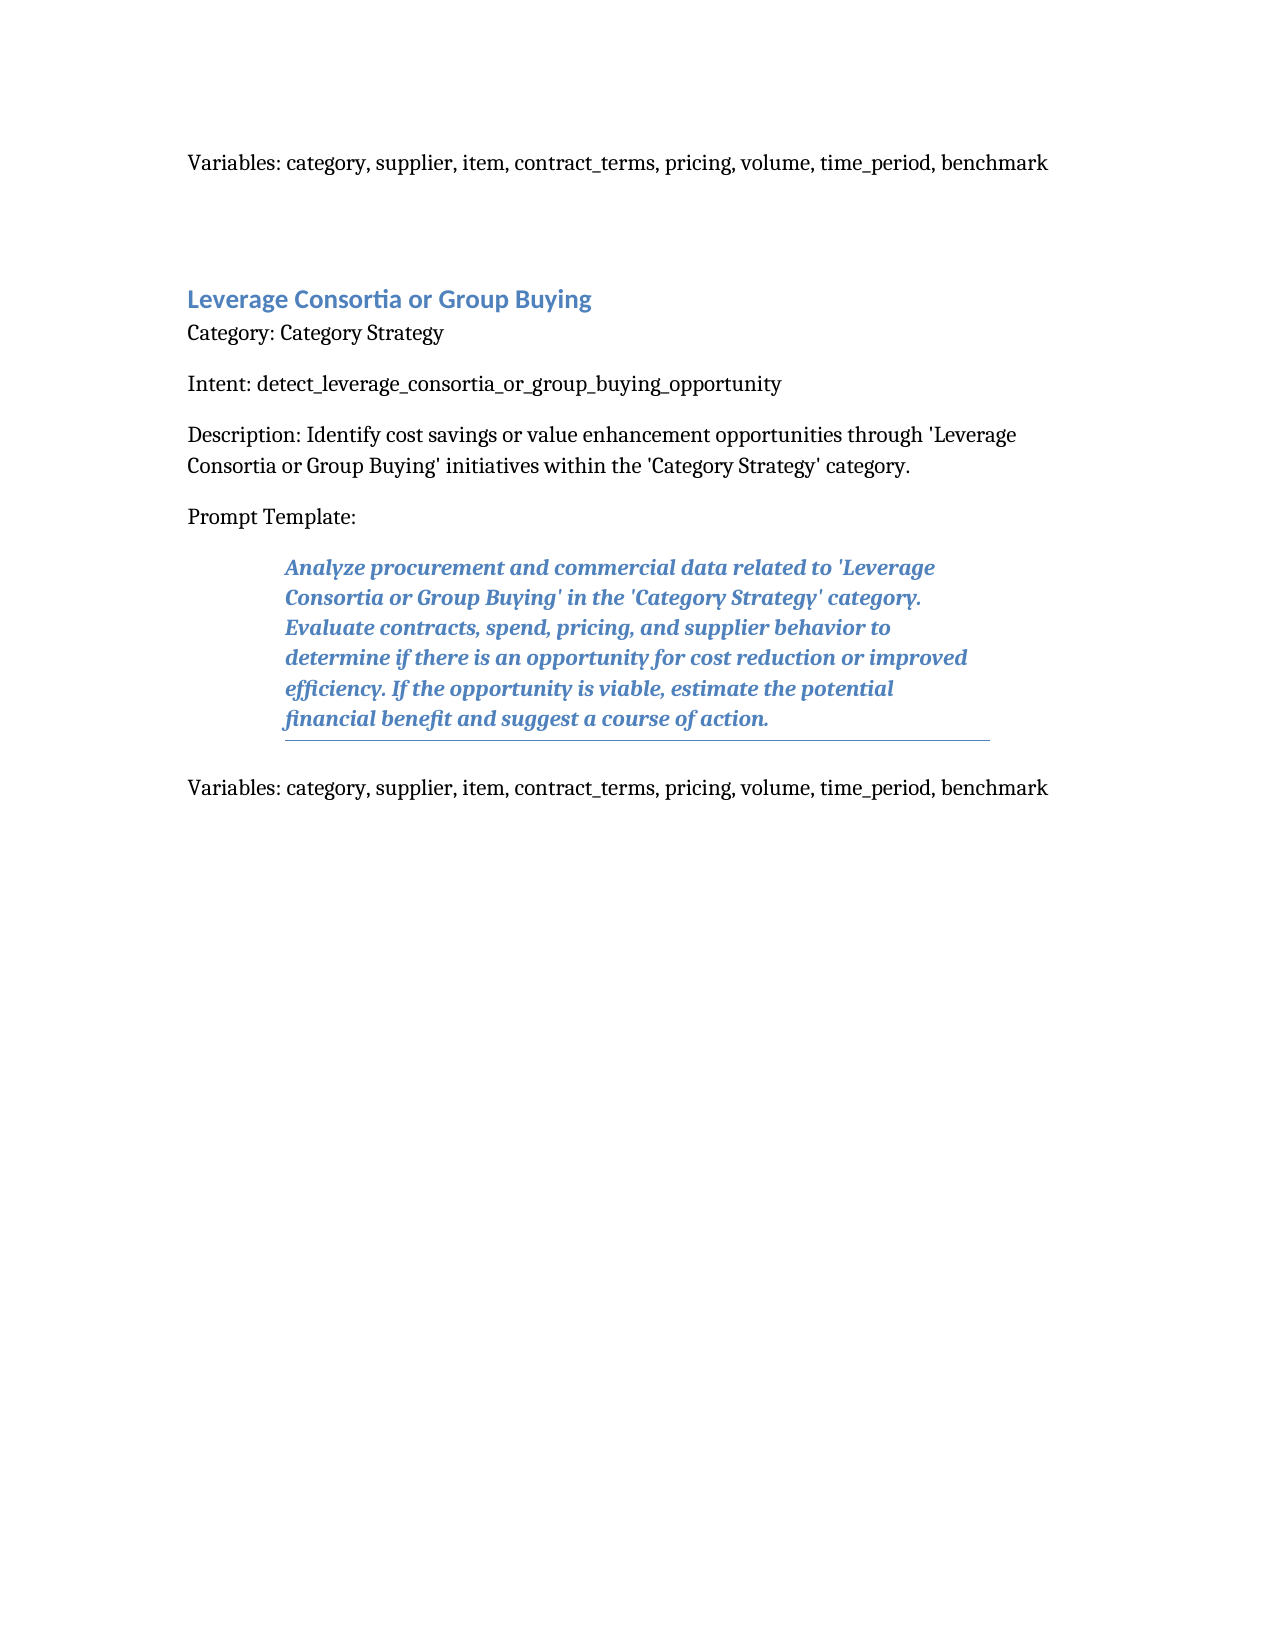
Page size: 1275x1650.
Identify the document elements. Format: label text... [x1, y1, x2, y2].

text Variables: category, supplier, item, contract_terms, pricing, volume, time_period, benchmark [187, 774, 1087, 801]
text Description: Identify cost savings or value enhancement opportunities through 'Leverage Consortia or Group Buying' initiatives within the 'Category Strategy' category. [187, 422, 1087, 479]
text Prompt Template: [187, 503, 1087, 530]
subtitle Leverage Consortia or Group Buying [187, 282, 1087, 315]
text Analyze procurement and commercial data related to 'Leverage Consortia or Group Buying' in the 'Category Strategy' category. Evaluate contracts, spend, pricing, and supplier behavior to determine if there is an opportunity for cost reduction or improved efficiency. If the opportunity is viable, estimate the potential financial benefit and suggest a course of action. [285, 554, 990, 740]
text Category: Category Strategy [187, 320, 1087, 347]
text Intent: detect_leverage_consortia_or_group_buying_opportunity [187, 371, 1087, 398]
text Variables: category, supplier, item, contract_terms, pricing, volume, time_period, benchmark [187, 150, 1087, 176]
